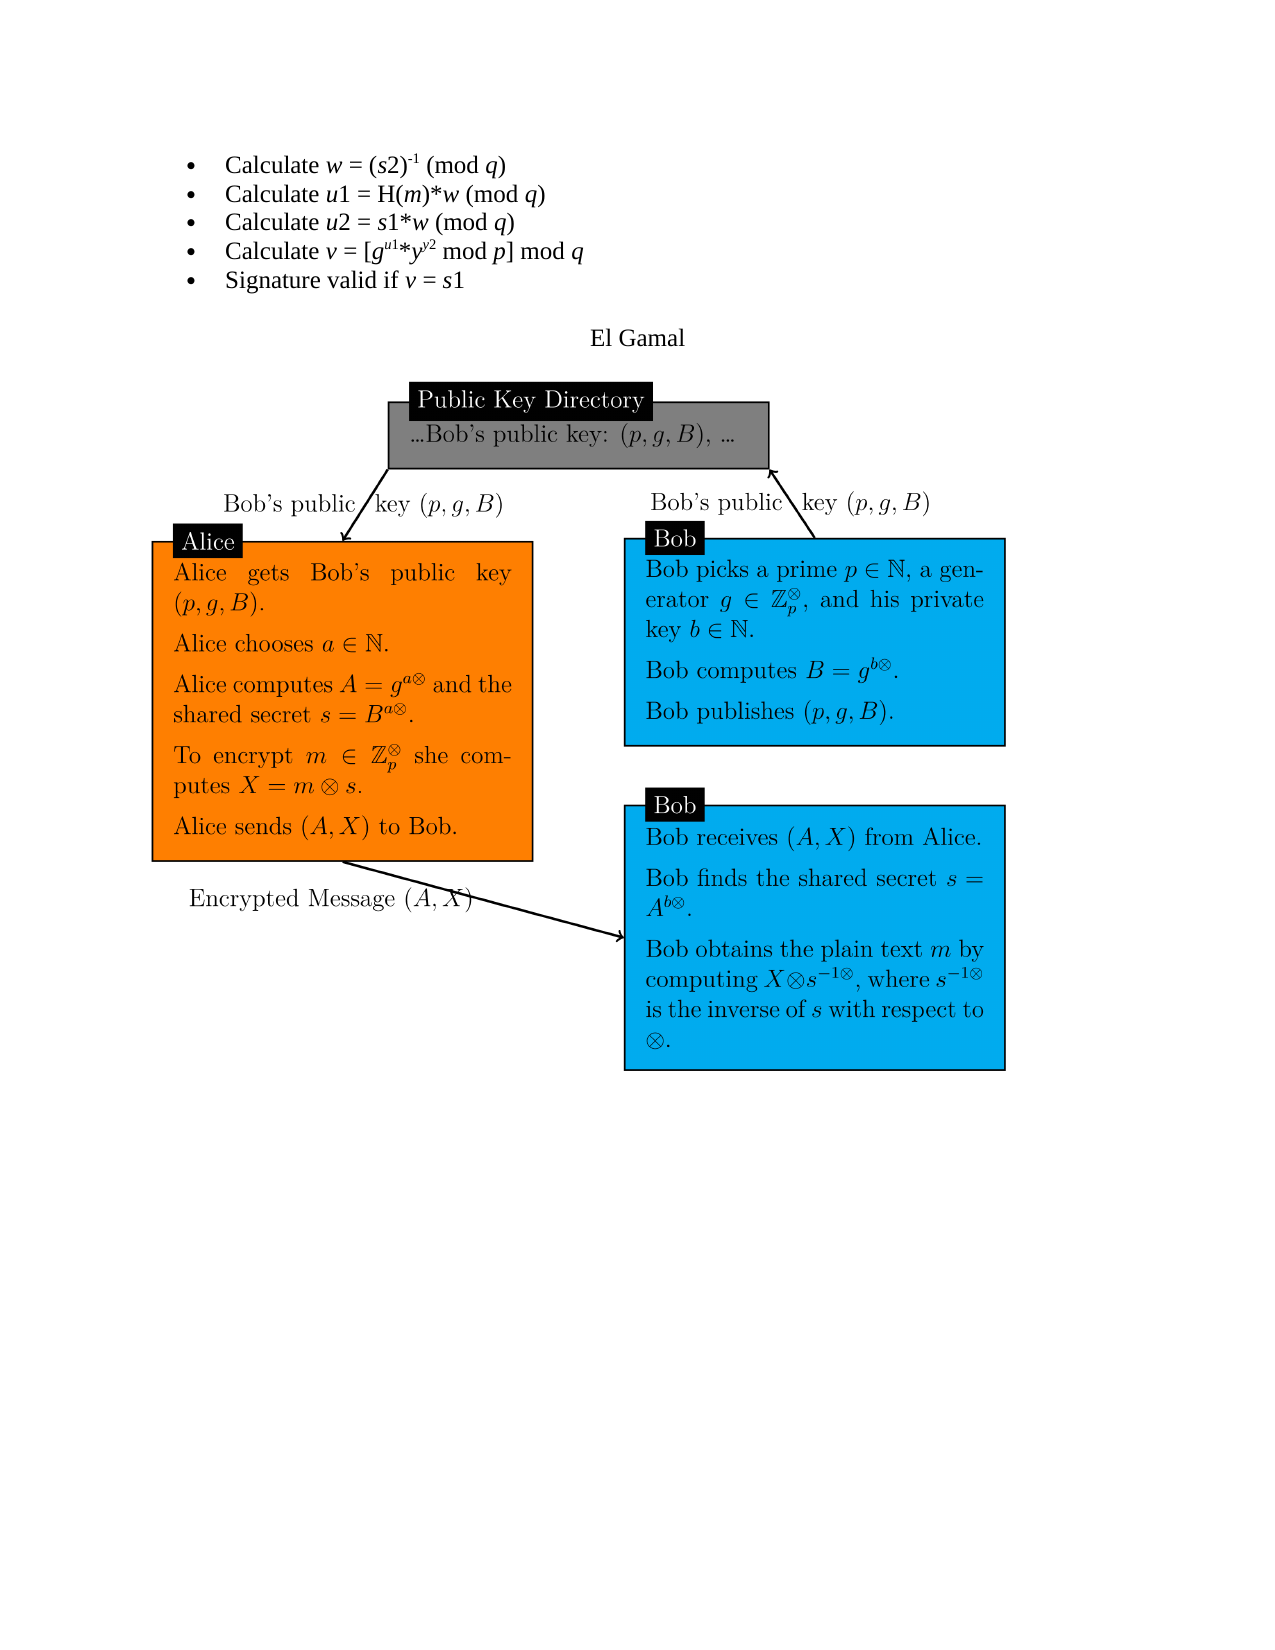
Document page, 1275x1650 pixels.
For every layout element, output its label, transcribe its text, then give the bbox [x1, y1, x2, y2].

list Calculate u1 = H(m)*w (mod q) [187, 179, 1125, 207]
text El Gamal [150, 323, 1125, 352]
list Signature valid if v = s1 [187, 265, 1125, 294]
list Calculate w = (s2)-1 (mod q) [187, 150, 1125, 179]
list Calculate u2 = s1*w (mod q) [187, 207, 1125, 236]
picture [150, 380, 1008, 1073]
list Calculate v = [gu1*yy2 mod p] mod q [187, 236, 1125, 265]
